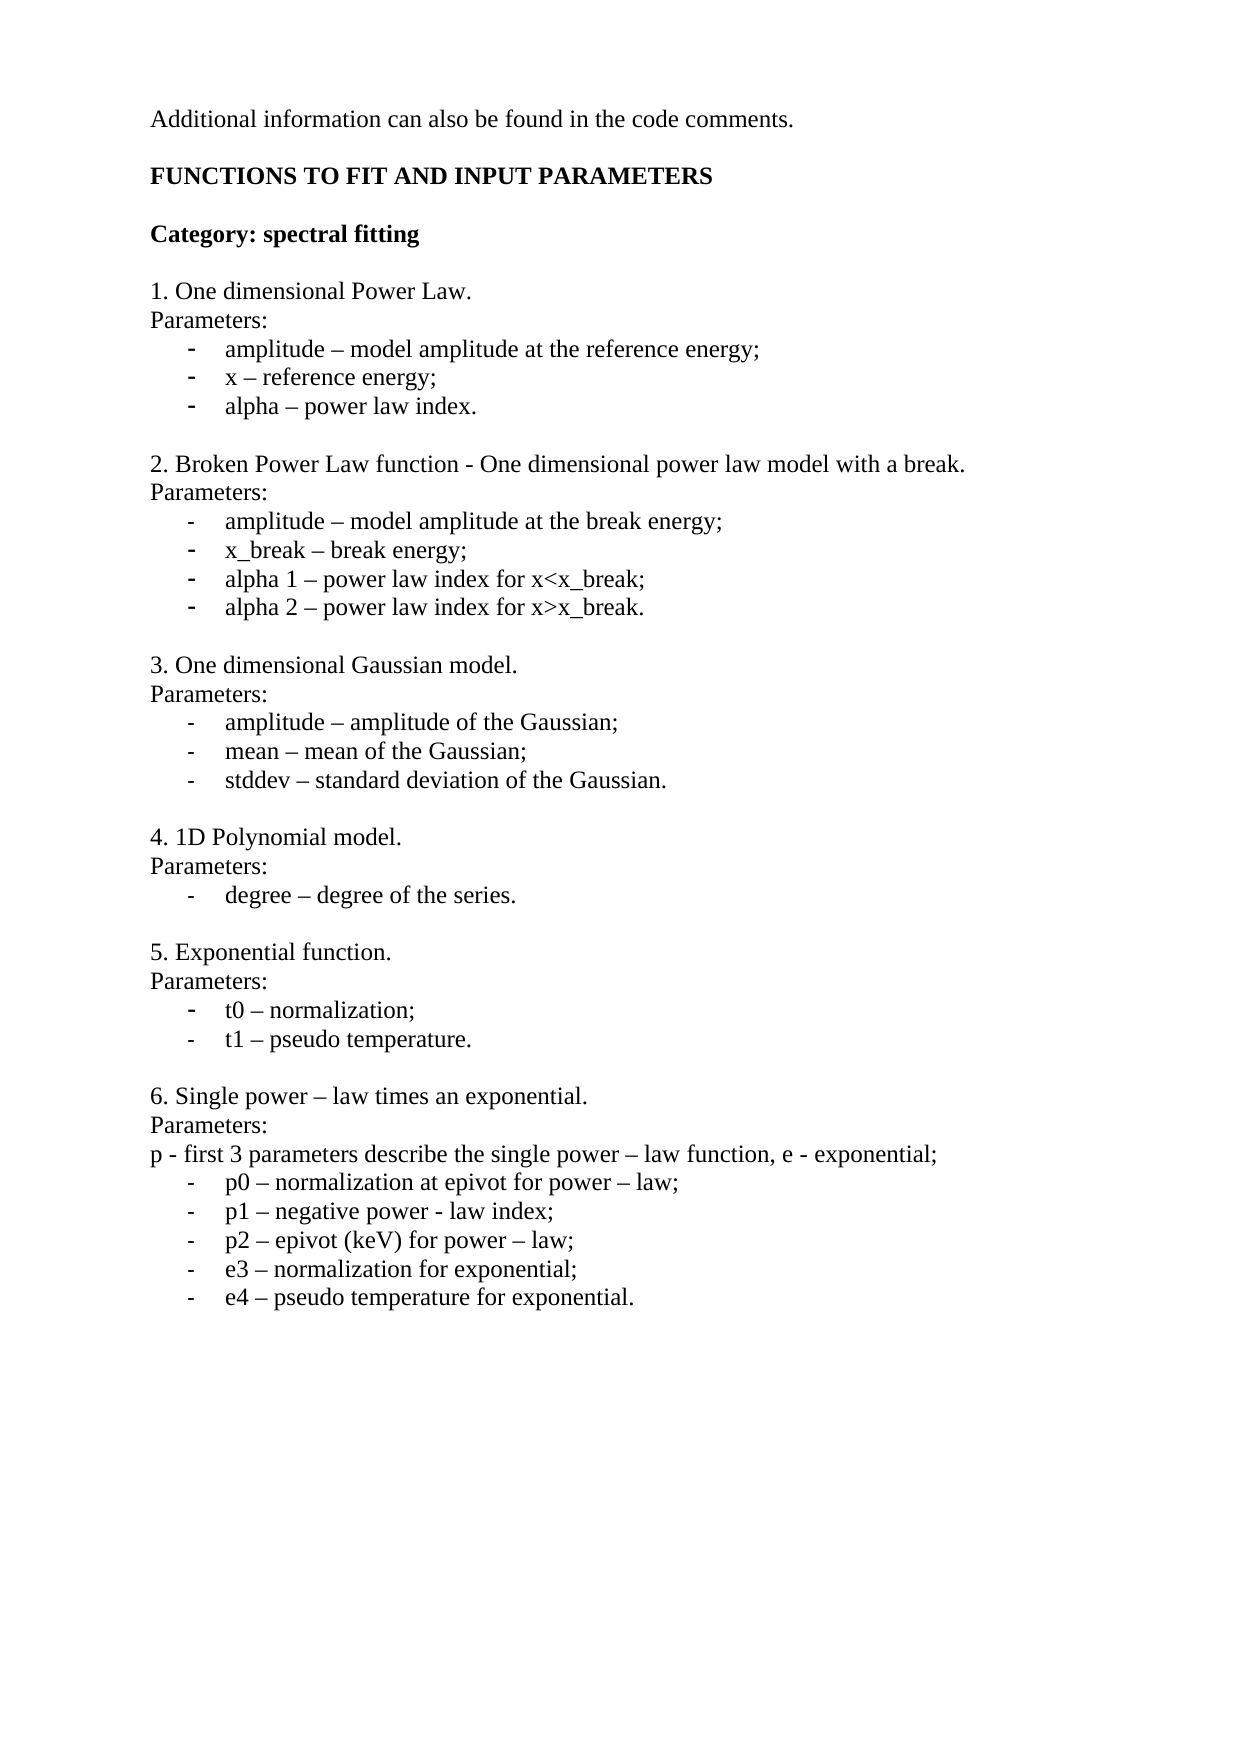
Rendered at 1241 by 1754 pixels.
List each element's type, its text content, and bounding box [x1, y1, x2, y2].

text Parameters: [150, 966, 1090, 995]
list mean – mean of the Gaussian; [187, 736, 1090, 765]
list amplitude – model amplitude at the reference energy; [187, 334, 1090, 362]
text 5. Exponential function. [150, 937, 1090, 966]
text 3. One dimensional Gaussian model. [150, 650, 1090, 679]
list p2 – epivot (keV) for power – law; [187, 1225, 1090, 1254]
text 4. 1D Polynomial model. [150, 822, 1090, 851]
list x_break – break energy; [187, 535, 1090, 564]
list amplitude – amplitude of the Gaussian; [187, 707, 1090, 736]
text 6. Single power – law times an exponential. [150, 1081, 1090, 1110]
list alpha 2 – power law index for x>x_break. [187, 592, 1090, 621]
text Parameters: [150, 1110, 1090, 1139]
text FUNCTIONS TO FIT AND INPUT PARAMETERS [150, 161, 1090, 190]
list alpha – power law index. [187, 391, 1090, 420]
list amplitude – model amplitude at the break energy; [187, 506, 1090, 535]
text p - first 3 parameters describe the single power – law function, e - exponential; [150, 1139, 1090, 1167]
list p1 – negative power - law index; [187, 1196, 1090, 1225]
text Category: spectral fitting [150, 219, 1090, 247]
text Parameters: [150, 851, 1090, 880]
list t0 – normalization; [187, 995, 1090, 1024]
text Parameters: [150, 679, 1090, 707]
list x – reference energy; [187, 362, 1090, 391]
list degree – degree of the series. [187, 880, 1090, 909]
text 2. Broken Power Law function - One dimensional power law model with a break. [150, 449, 1090, 477]
list t1 – pseudo temperature. [187, 1024, 1090, 1052]
text Parameters: [150, 305, 1090, 334]
text 1. One dimensional Power Law. [150, 276, 1090, 305]
list p0 – normalization at epivot for power – law; [187, 1167, 1090, 1196]
list e4 – pseudo temperature for exponential. [187, 1282, 1090, 1311]
list e3 – normalization for exponential; [187, 1254, 1090, 1282]
list alpha 1 – power law index for x<x_break; [187, 564, 1090, 592]
text Parameters: [150, 477, 1090, 506]
text Additional information can also be found in the code comments. [150, 104, 1090, 132]
list stddev – standard deviation of the Gaussian. [187, 765, 1090, 794]
